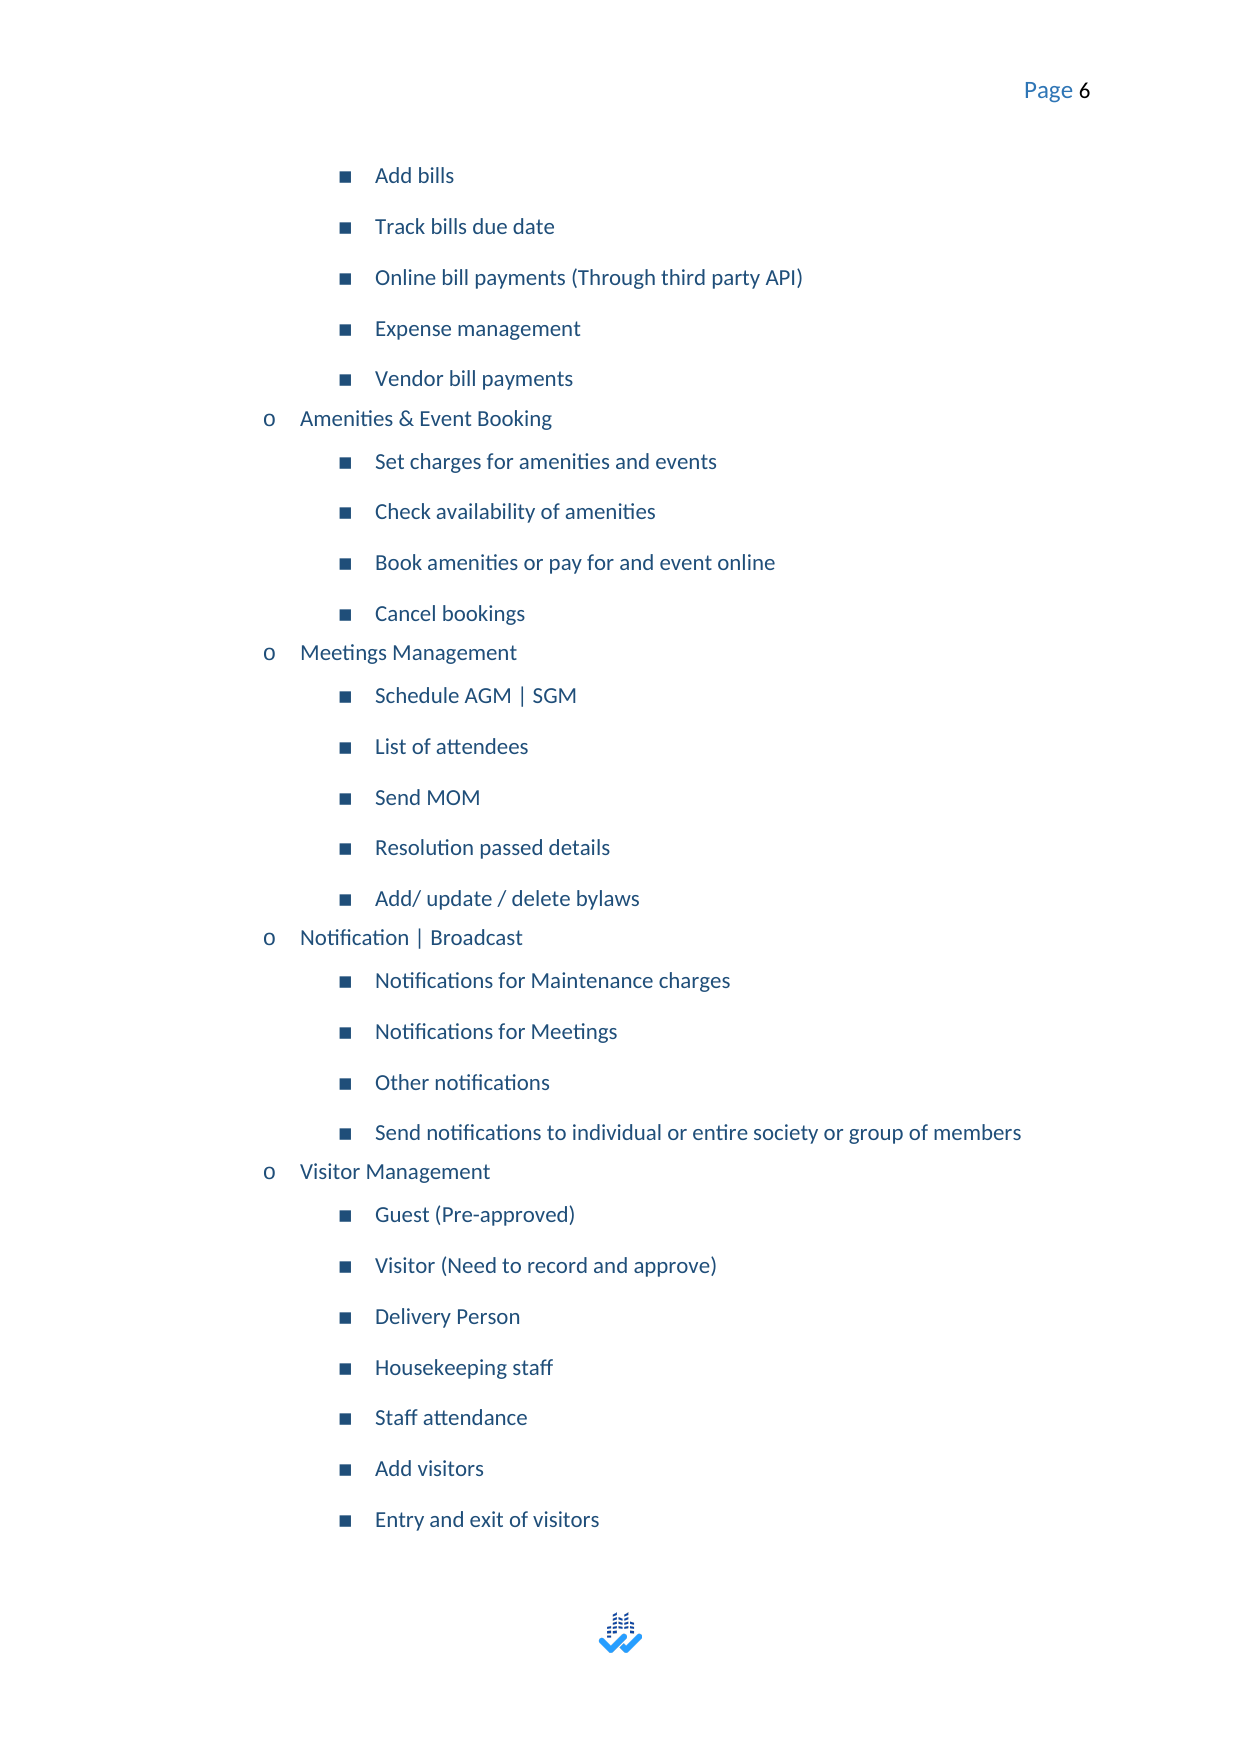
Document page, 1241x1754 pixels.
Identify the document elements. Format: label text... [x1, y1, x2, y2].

list Guest (Pre-approved) [337, 1189, 1090, 1236]
list Schedule AGM | SGM [337, 669, 1090, 716]
list Cancel bookings [337, 587, 1090, 634]
list List of attendees [337, 720, 1090, 767]
list Visitor (Need to record and approve) [337, 1240, 1090, 1287]
list Visitor Management [262, 1157, 1090, 1187]
list Delivery Person [337, 1290, 1090, 1337]
list Other notifications [337, 1056, 1090, 1103]
list Notifications for Meetings [337, 1005, 1090, 1052]
list Entry and exit of visitors [337, 1493, 1090, 1540]
list Amenities & Event Booking [262, 404, 1090, 433]
list Online bill payments (Through third party API) [337, 251, 1090, 298]
picture [598, 1612, 642, 1653]
list Add bills [337, 150, 1090, 197]
list Book amenities or pay for and event online [337, 537, 1090, 583]
list Vendor bill payments [337, 353, 1090, 400]
list Send notifications to individual or entire society or group of members [337, 1107, 1090, 1154]
list Check availability of amenities [337, 486, 1090, 533]
list Notifications for Maintenance charges [337, 954, 1090, 1002]
list Meetings Management [262, 638, 1090, 667]
list Staff attendance [337, 1392, 1090, 1439]
list Send MOM [337, 771, 1090, 818]
list Housekeeping staff [337, 1341, 1090, 1388]
list Set charges for amenities and events [337, 435, 1090, 482]
list Add visitors [337, 1443, 1090, 1489]
list Notification | Broadcast [262, 923, 1090, 952]
list Track bills due date [337, 201, 1090, 248]
list Add/ update / delete bylaws [337, 872, 1090, 919]
list Resolution passed details [337, 822, 1090, 869]
list Expense management [337, 302, 1090, 349]
